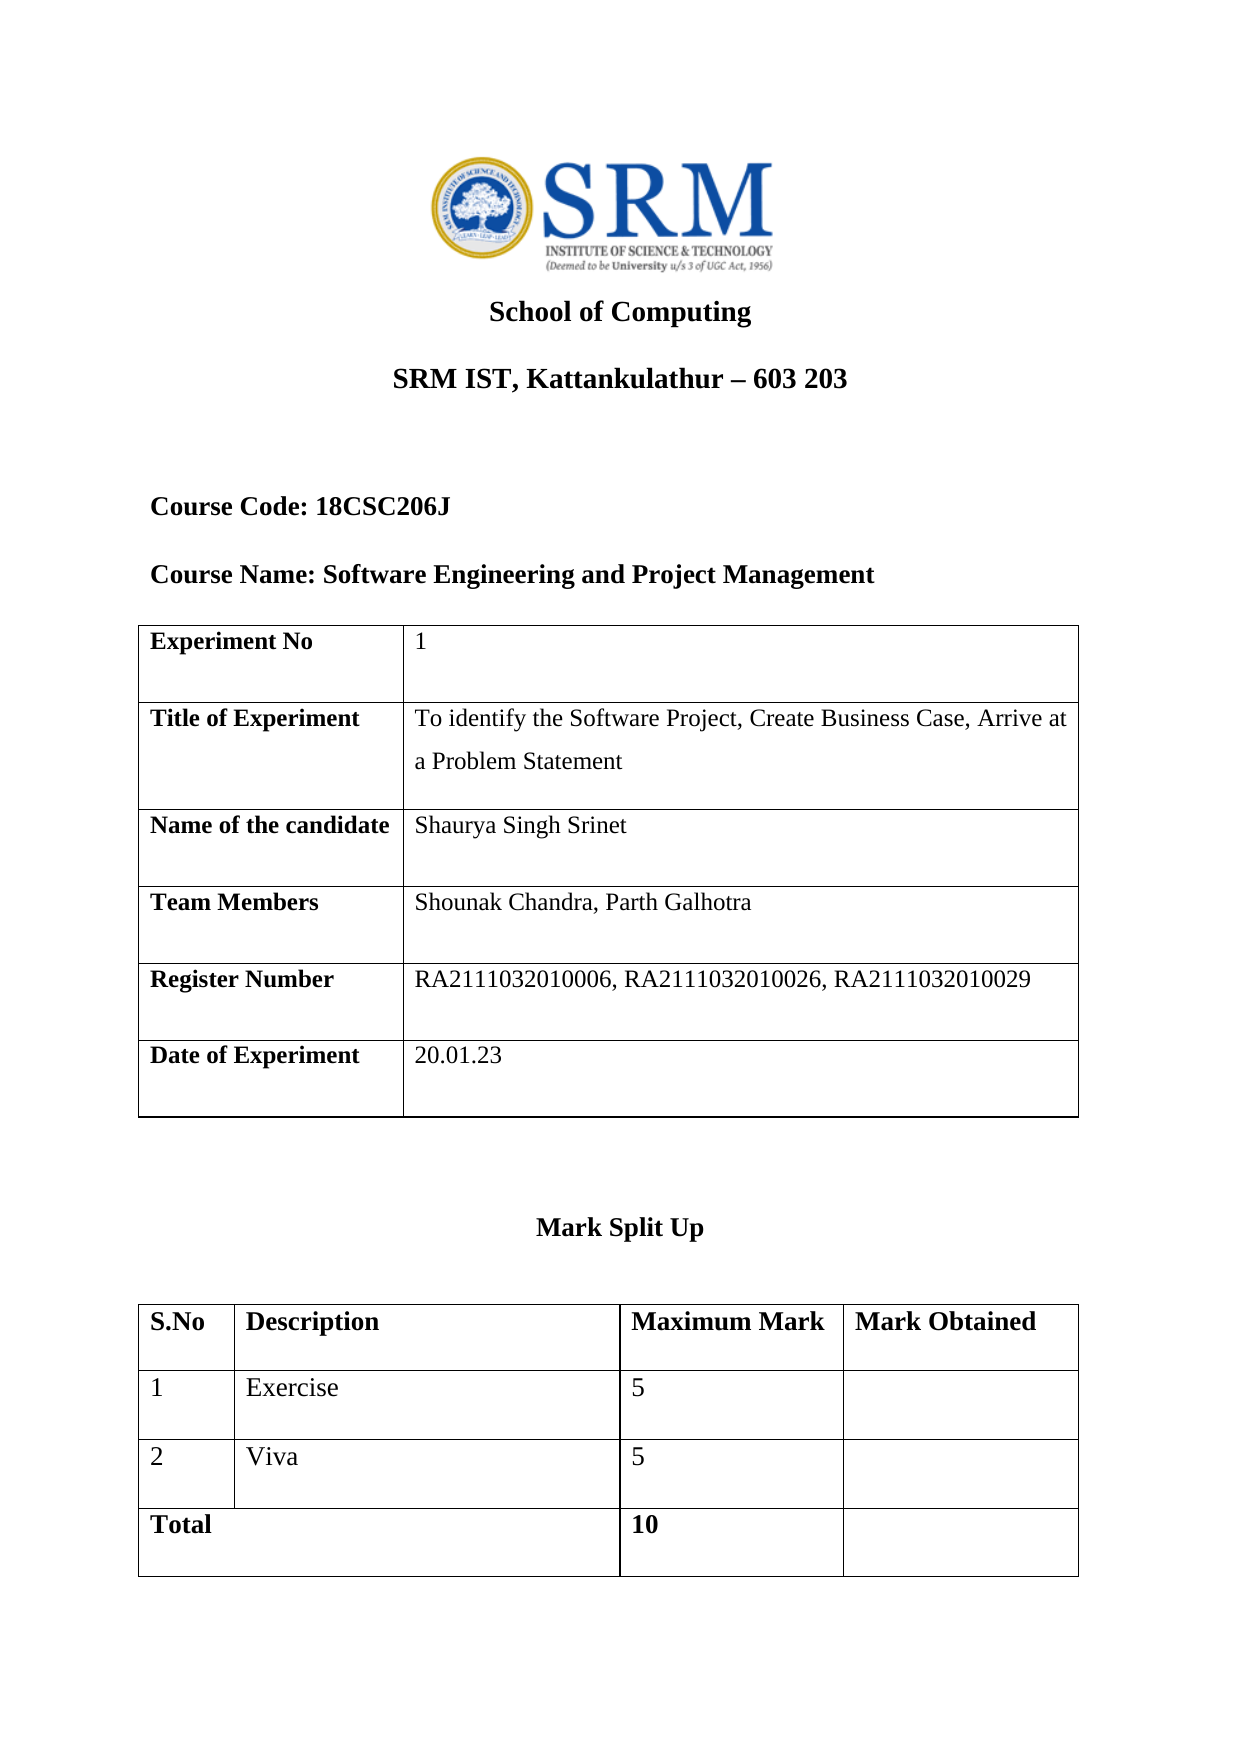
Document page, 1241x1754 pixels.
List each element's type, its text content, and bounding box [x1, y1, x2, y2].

table_cell 20.01.23 [404, 1041, 1078, 1116]
text Course Name: Software Engineering and Project Management [150, 558, 1090, 589]
table_cell 5 [621, 1440, 843, 1507]
table_cell Shounak Chandra, Parth Galhotra [404, 887, 1078, 963]
table_header 1 [404, 626, 1078, 702]
table_cell 5 [621, 1371, 843, 1439]
table_header S.No [139, 1305, 234, 1370]
text Mark Split Up [150, 1211, 1090, 1242]
picture [417, 148, 783, 283]
table_cell Viva [235, 1440, 619, 1507]
table_cell Shaurya Singh Srinet [404, 810, 1078, 886]
table_cell 10 [621, 1509, 843, 1576]
table_cell Date of Experiment [139, 1041, 403, 1116]
table_cell 1 [139, 1371, 234, 1439]
table_cell [844, 1371, 1078, 1439]
table_cell 2 [139, 1440, 234, 1507]
table_header Maximum Mark [621, 1305, 843, 1370]
table_cell Name of the candidate [139, 810, 403, 886]
table_header Experiment No [139, 626, 403, 702]
table_cell [844, 1509, 1078, 1576]
text Course Code: 18CSC206J [150, 490, 1090, 521]
table_cell Register Number [139, 964, 403, 1039]
table_cell Team Members [139, 887, 403, 963]
table_header Mark Obtained [844, 1305, 1078, 1370]
text School of Computing [150, 294, 1090, 327]
table_cell Exercise [235, 1371, 619, 1439]
table_cell RA2111032010006, RA2111032010026, RA2111032010029 [404, 964, 1078, 1039]
table_header Description [235, 1305, 619, 1370]
table_cell Title of Experiment [139, 703, 403, 809]
text SRM IST, Kattankulathur – 603 203 [150, 361, 1090, 394]
table_cell To identify the Software Project, Create Business Case, Arrive at a Problem Statement [404, 703, 1078, 809]
table_cell [844, 1440, 1078, 1507]
table_cell Total [139, 1509, 619, 1576]
